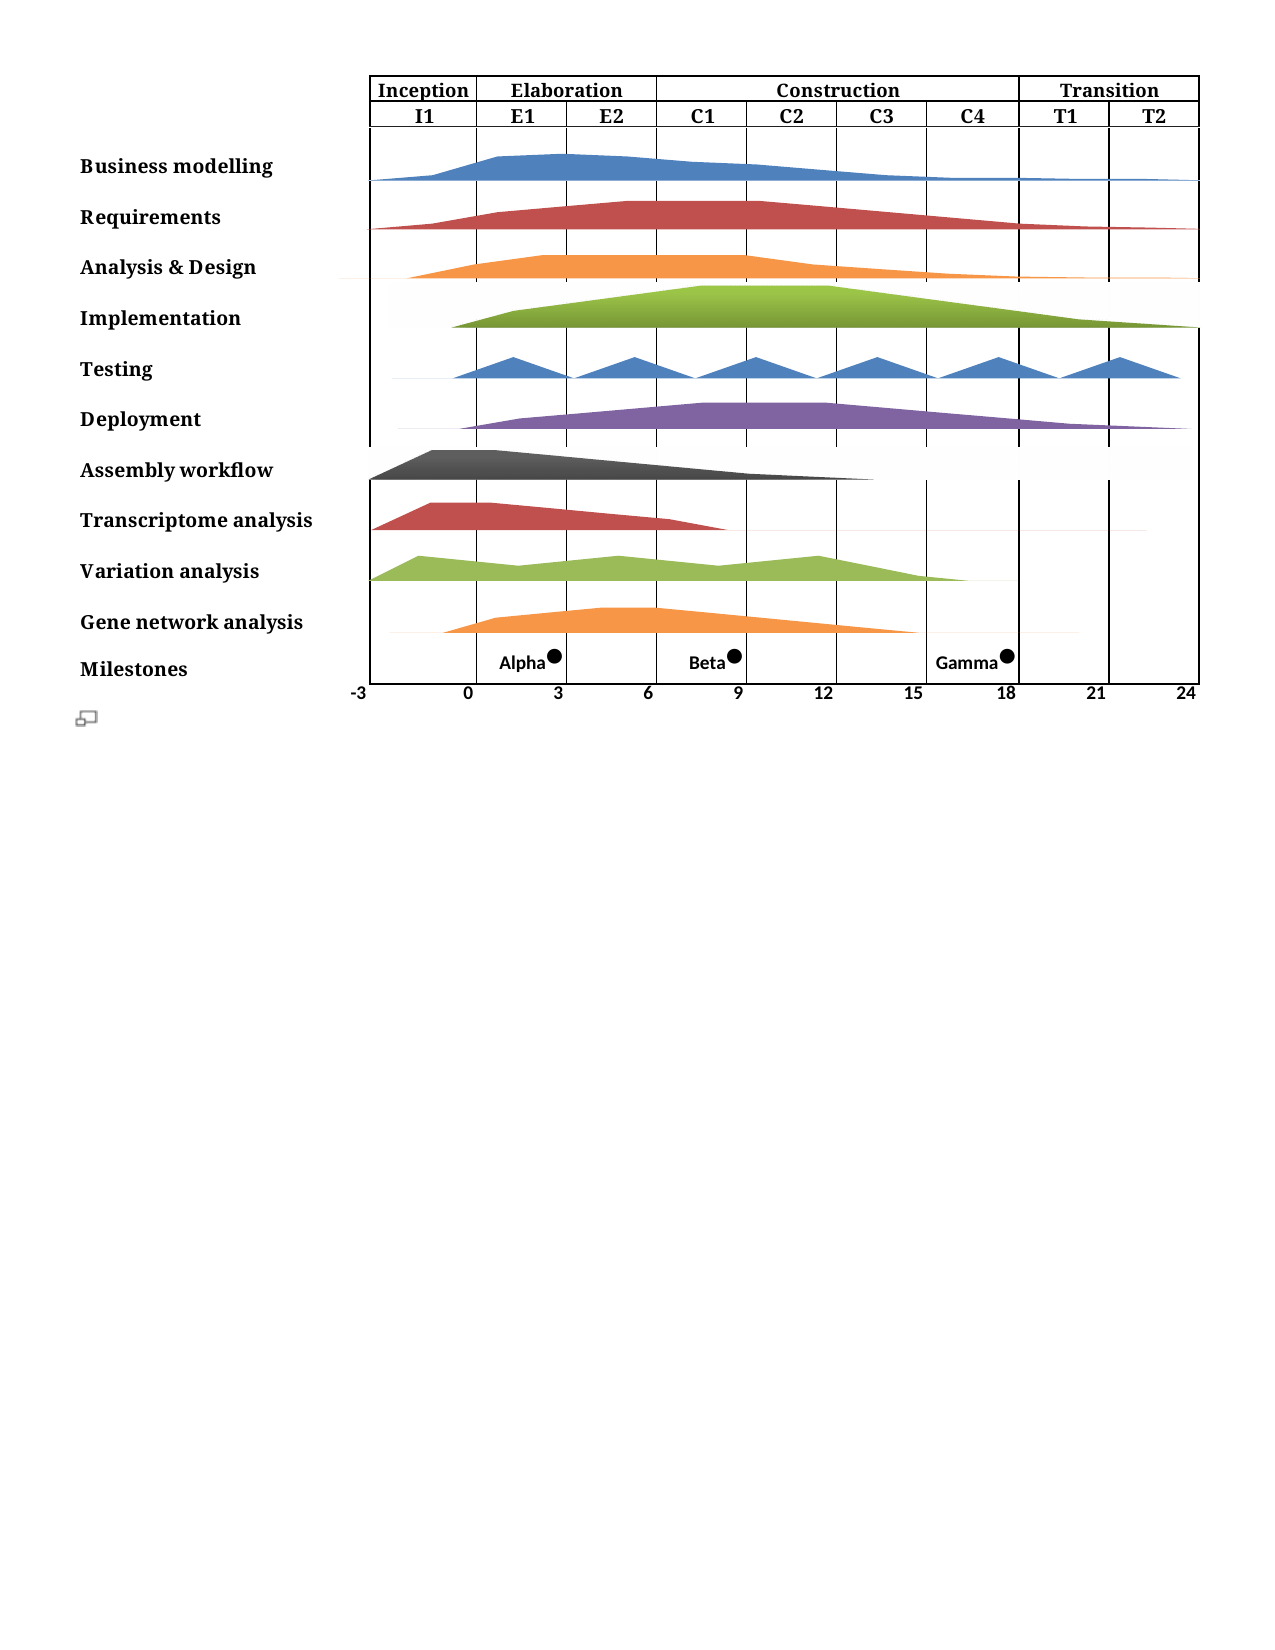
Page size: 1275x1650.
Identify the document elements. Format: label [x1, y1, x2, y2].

picture [75, 710, 98, 727]
